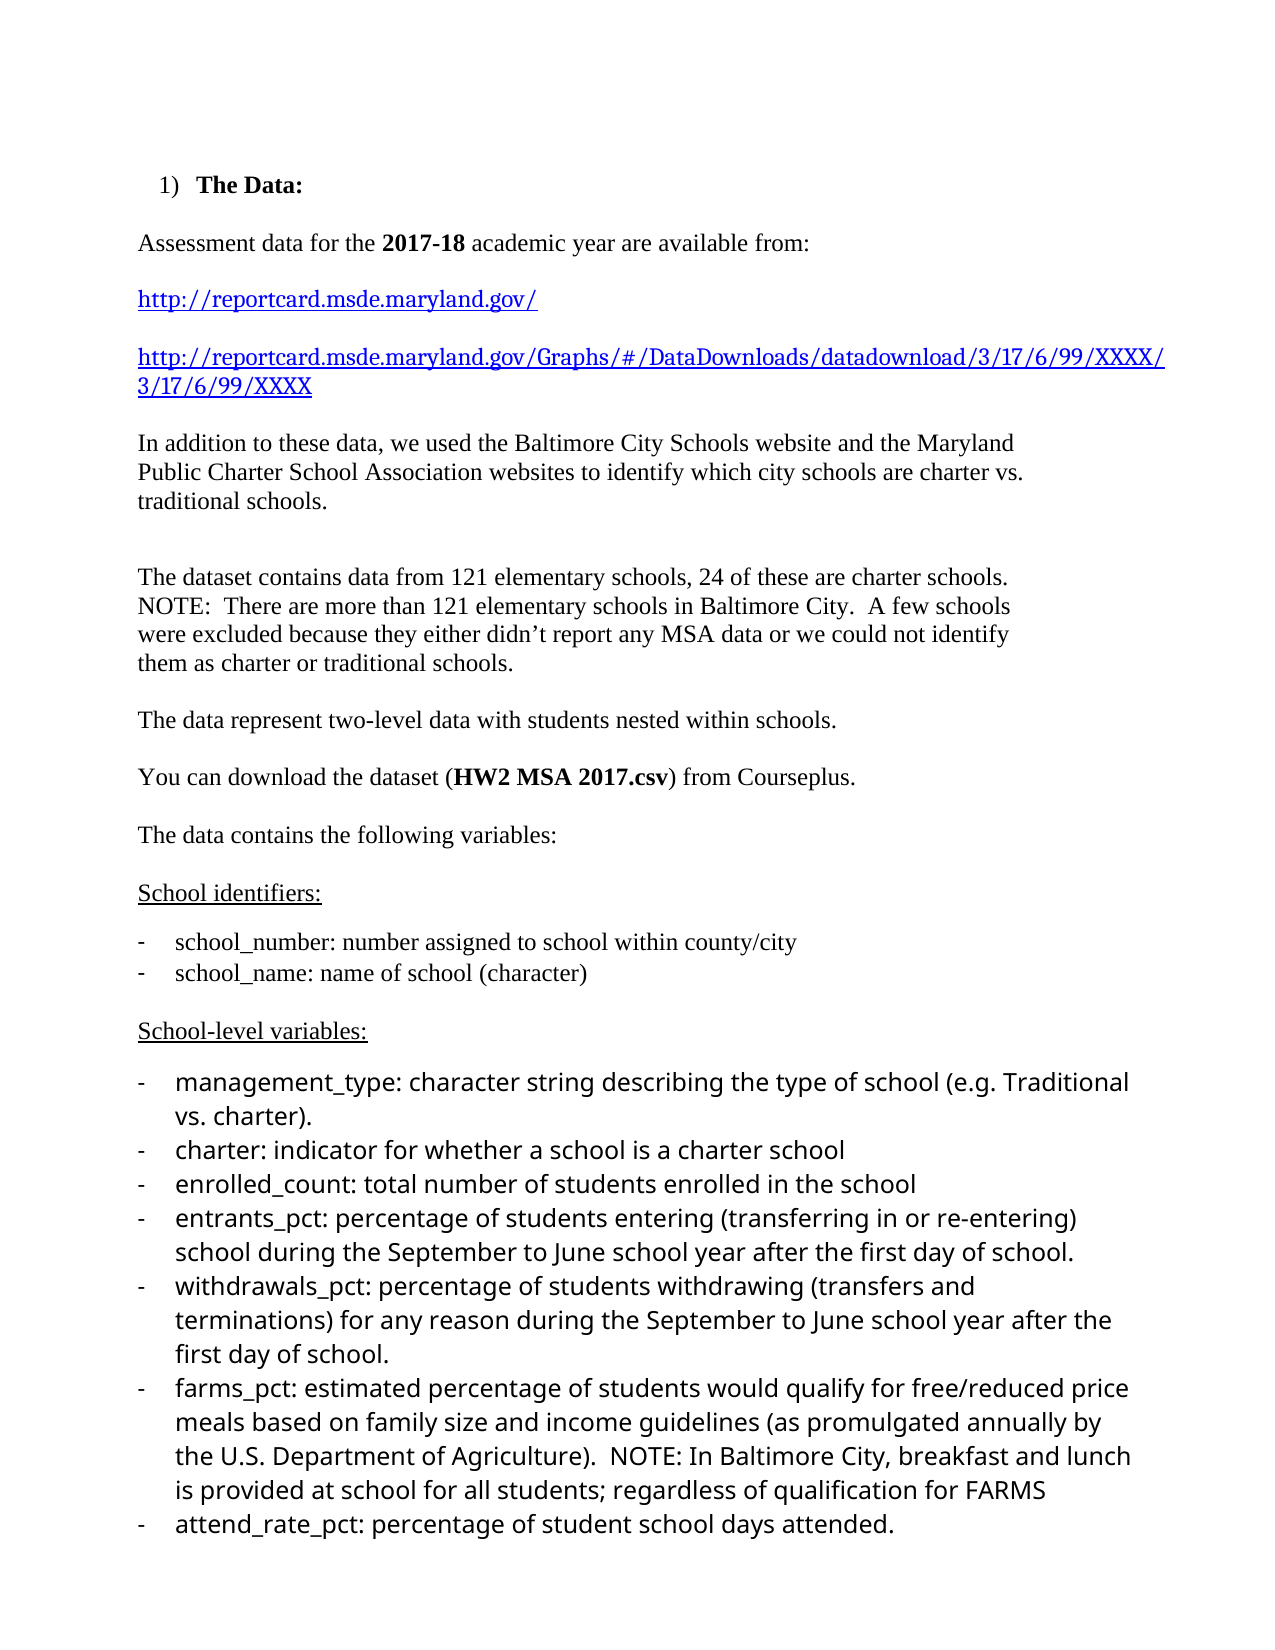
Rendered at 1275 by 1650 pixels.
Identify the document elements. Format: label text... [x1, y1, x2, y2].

text http://reportcard.msde.maryland.gov/Graphs/#/DataDownloads/datadownload/3/17/6/99/XXXX/3/17/6/99/XXXX [137, 343, 1210, 400]
list enrolled_count: total number of students enrolled in the school [137, 1166, 1133, 1200]
text School-level variables: [137, 1016, 1133, 1045]
text The data represent two-level data with students nested within schools. [137, 705, 1133, 733]
list The Data: [158, 170, 1133, 199]
list attend_rate_pct: percentage of student school days attended. [137, 1507, 1133, 1541]
list management_type: character string describing the type of school (e.g. Traditional vs. charter). [137, 1064, 1133, 1132]
list school_number: number assigned to school within county/city [137, 926, 1135, 957]
text The dataset contains data from 121 elementary schools, 24 of these are charter schools. NOTE: There are more than 121 elementary schools in Baltimore City. A few schools were excluded because they either didn’t report any MSA data or we could not identify them as charter or traditional schools. [137, 562, 1054, 677]
text The data contains the following variables: [137, 820, 1086, 848]
text Assessment data for the 2017-18 academic year are available from: [137, 228, 1210, 257]
text You can download the dataset (HW2 MSA 2017.csv) from Courseplus. [137, 762, 1086, 791]
list withdrawals_pct: percentage of students withdrawing (transfers and terminations) for any reason during the September to June school year after the first day of school. [137, 1268, 1133, 1371]
text School identifiers: [137, 878, 1133, 907]
text In addition to these data, we used the Baltimore City Schools website and the Maryland Public Charter School Association websites to identify which city schools are charter vs. traditional schools. [137, 428, 1054, 514]
list farms_pct: estimated percentage of students would qualify for free/reduced price meals based on family size and income guidelines (as promulgated annually by the U.S. Department of Agriculture). NOTE: In Baltimore City, breakfast and lunch is provided at school for all students; regardless of qualification for FARMS [137, 1371, 1133, 1507]
text http://reportcard.msde.maryland.gov/ [137, 285, 1210, 314]
list charter: indicator for whether a school is a charter school [137, 1132, 1133, 1166]
list entrants_pct: percentage of students entering (transferring in or re-entering) school during the September to June school year after the first day of school. [137, 1200, 1133, 1268]
list school_name: name of school (character) [137, 957, 768, 987]
